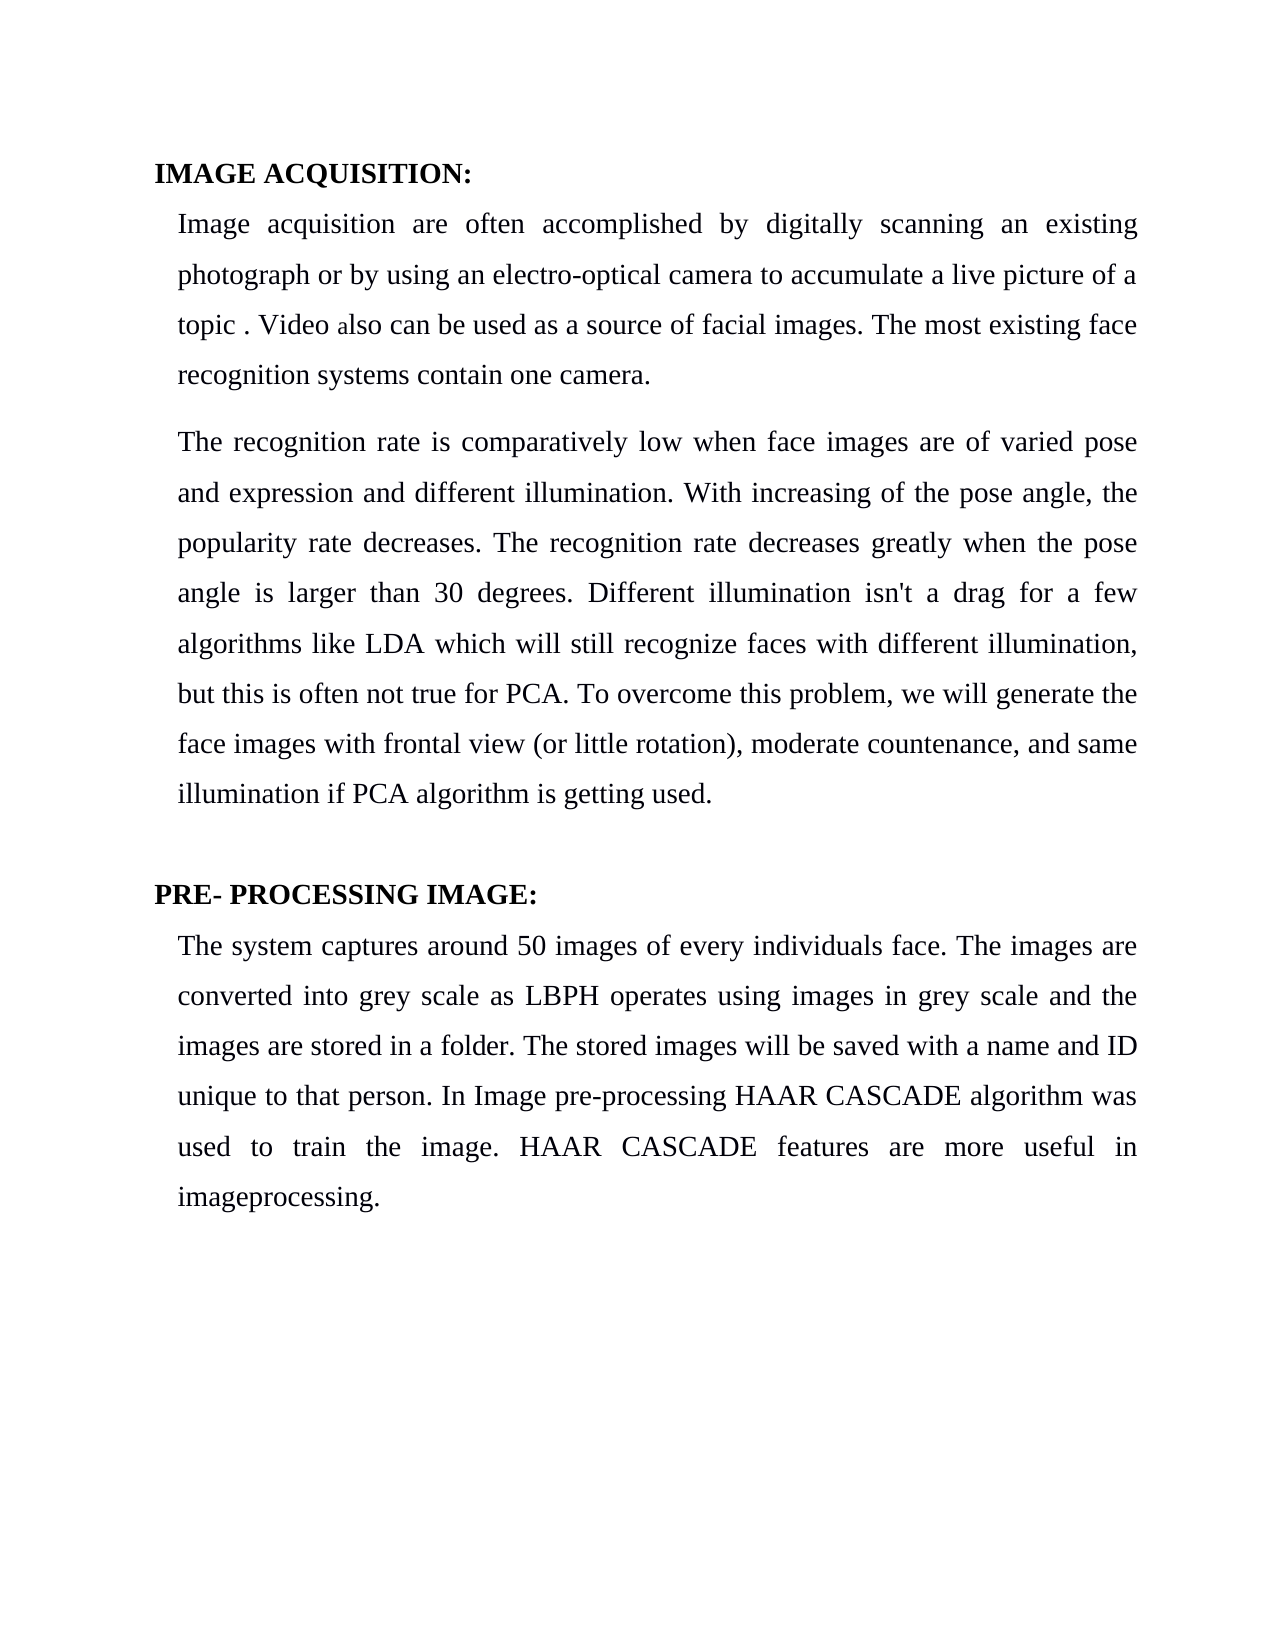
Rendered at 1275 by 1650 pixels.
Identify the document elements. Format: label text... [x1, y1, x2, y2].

text IMAGE ACQUISITION: [154, 156, 1162, 190]
text The system captures around 50 images of every individuals face. The images are converted into grey scale as LBPH operates using images in grey scale and the images are stored in a folder. The stored images will be saved with a name and ID unique to that person. In Image pre-processing HAAR CASCADE algorithm was used to train the image. HAAR CASCADE features are more useful in imageprocessing. [177, 928, 1138, 1213]
text PRE- PROCESSING IMAGE: [154, 877, 1162, 911]
text The recognition rate is comparatively low when face images are of varied pose and expression and different illumination. With increasing of the pose angle, the popularity rate decreases. The recognition rate decreases greatly when the pose angle is larger than 30 degrees. Different illumination isn't a drag for a few algorithms like LDA which will still recognize faces with different illumination, but this is often not true for PCA. To overcome this problem, we will generate the face images with frontal view (or little rotation), moderate countenance, and same illumination if PCA algorithm is getting used. [177, 424, 1139, 810]
text Image acquisition are often accomplished by digitally scanning an existing photograph or by using an electro-optical camera to accumulate a live picture of a topic . Video also can be used as a source of facial images. The most existing face recognition systems contain one camera. [177, 207, 1139, 391]
